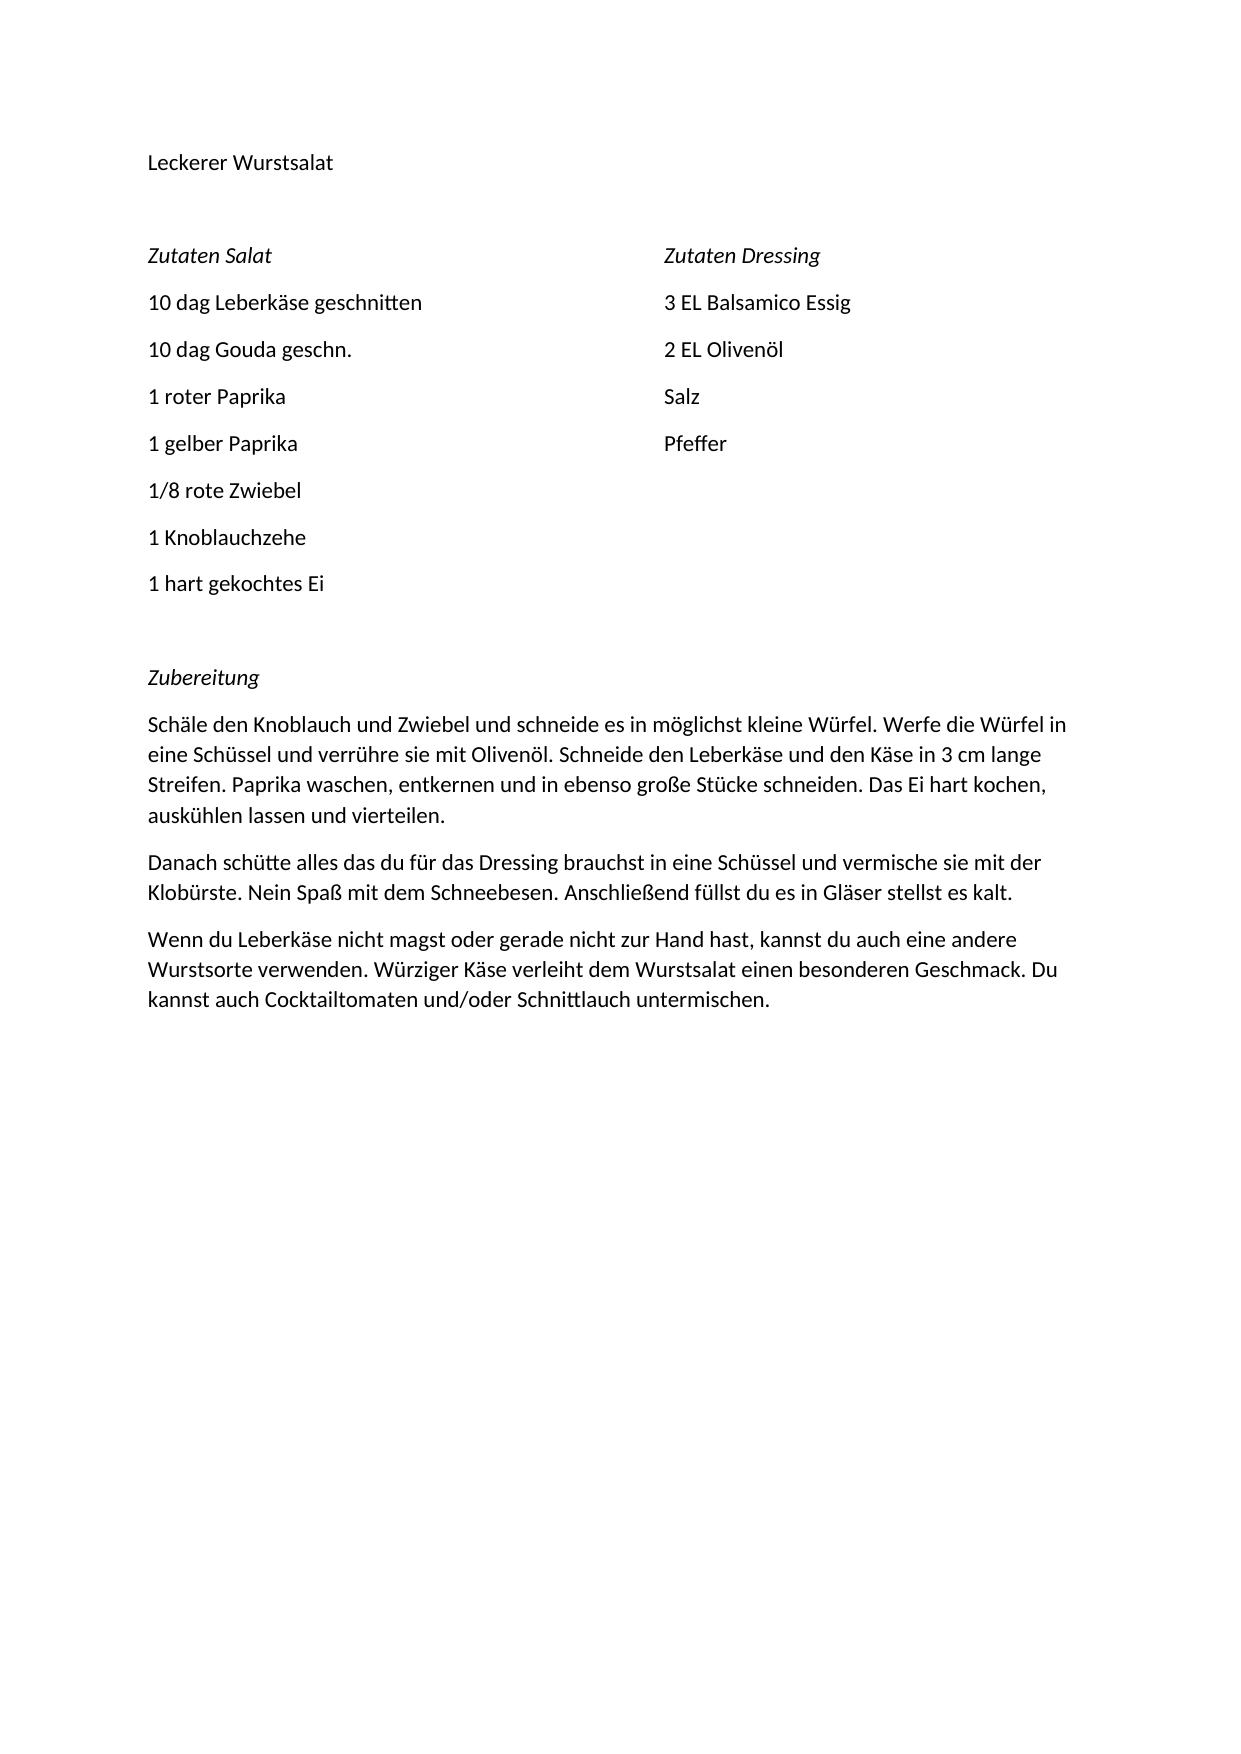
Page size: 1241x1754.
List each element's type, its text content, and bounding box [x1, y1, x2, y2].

text 1/8 rote Zwiebel [148, 476, 1093, 504]
text Danach schütte alles das du für das Dressing brauchst in eine Schüssel und vermische sie mit der Klobürste. Nein Spaß mit dem Schneebesen. Anschließend füllst du es in Gläser stellst es kalt. [148, 848, 1093, 906]
text Wenn du Leberkäse nicht magst oder gerade nicht zur Hand hast, kannst du auch eine andere Wurstsorte verwenden. Würziger Käse verleiht dem Wurstsalat einen besonderen Geschmack. Du kannst auch Cocktailtomaten und/oder Schnittlauch untermischen. [148, 925, 1093, 1013]
text 1 hart gekochtes Ei [148, 569, 1093, 597]
text Leckerer Wurstsalat [148, 148, 1093, 176]
text Schäle den Knoblauch und Zwiebel und schneide es in möglichst kleine Würfel. Werfe die Würfel in eine Schüssel und verrühre sie mit Olivenöl. Schneide den Leberkäse und den Käse in 3 cm lange Streifen. Paprika waschen, entkernen und in ebenso große Stücke schneiden. Das Ei hart kochen, auskühlen lassen und vierteilen. [148, 710, 1093, 829]
text 1 gelber Paprika Pfeffer [148, 429, 1093, 457]
text 1 roter Paprika Salz [148, 382, 1093, 410]
text 1 Knoblauchzehe [148, 523, 1093, 551]
text 10 dag Leberkäse geschnitten 3 EL Balsamico Essig [148, 288, 1093, 316]
text 10 dag Gouda geschn. 2 EL Olivenöl [148, 335, 1093, 363]
text Zubereitung [148, 663, 1093, 691]
text Zutaten Salat Zutaten Dressing [148, 241, 1093, 269]
